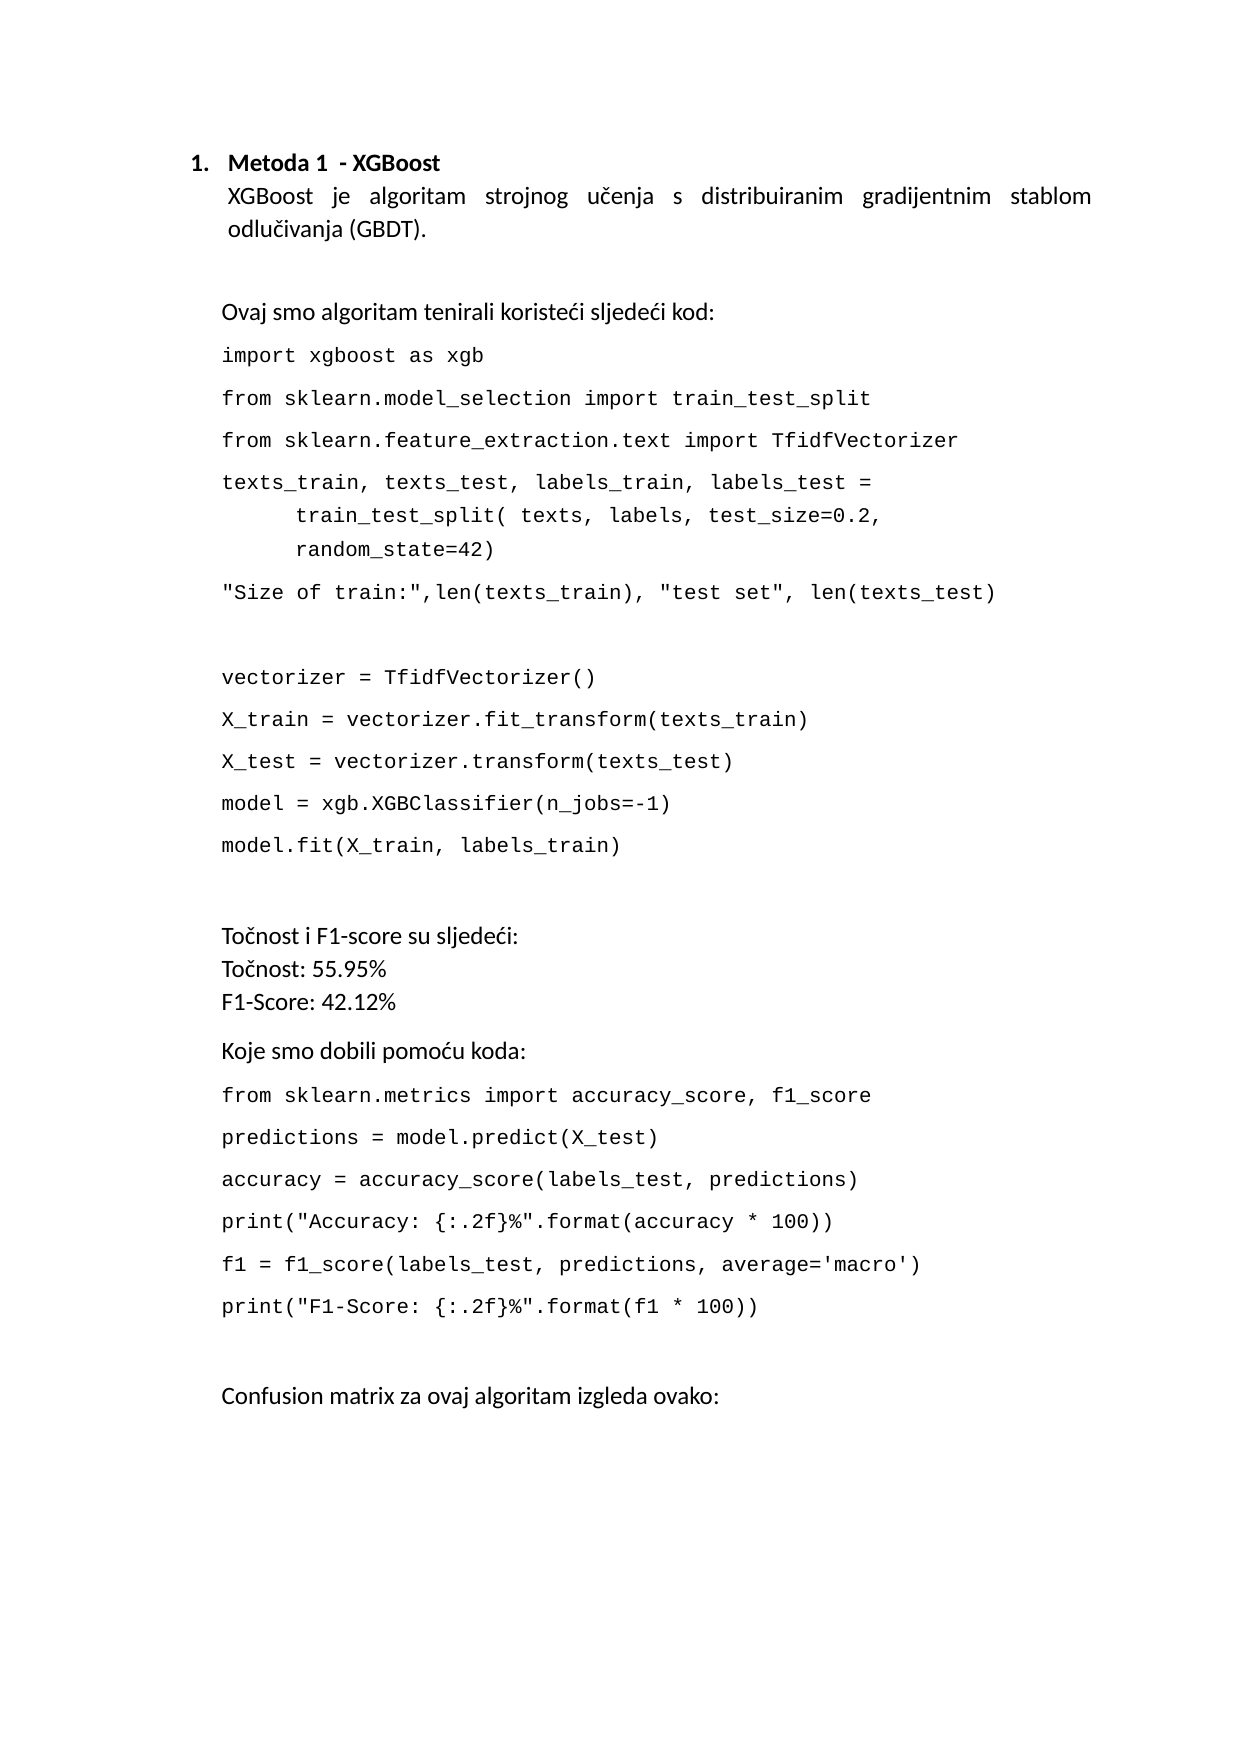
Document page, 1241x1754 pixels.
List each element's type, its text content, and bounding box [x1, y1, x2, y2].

text print("Accuracy: {:.2f}%".format(accuracy * 100)) [221, 1211, 1093, 1235]
text model = xgb.XGBClassifier(n_jobs=-1) [221, 793, 1093, 817]
text vectorizer = TfidfVectorizer() [221, 667, 1093, 690]
text accuracy = accuracy_score(labels_test, predictions) [221, 1169, 1093, 1193]
text from sklearn.metrics import accuracy_score, f1_score [221, 1085, 1093, 1108]
text Točnost i F1-score su sljedeći: Točnost: 55.95% F1-Score: 42.12% [221, 920, 1093, 1016]
text X_train = vectorizer.fit_transform(texts_train) [221, 709, 1093, 733]
list Metoda 1 - XGBoost [190, 148, 1093, 178]
text texts_train, texts_test, labels_train, labels_test = train_test_split( texts, labels, test_size=0.2, random_state=42) [221, 472, 1093, 563]
text Ovaj smo algoritam tenirali koristeći sljedeći kod: [221, 296, 1093, 326]
list XGBoost je algoritam strojnog učenja s distribuiranim gradijentnim stablom odlučivanja (GBDT). [228, 181, 1093, 244]
text X_test = vectorizer.transform(texts_test) [221, 751, 1093, 775]
text Confusion matrix za ovaj algoritam izgleda ovako: [221, 1380, 1093, 1411]
text f1 = f1_score(labels_test, predictions, average='macro') [221, 1254, 1093, 1277]
text import xgboost as xgb [221, 346, 1093, 369]
text from sklearn.feature_extraction.text import TfidfVectorizer [221, 430, 1093, 453]
text model.fit(X_train, labels_train) [221, 836, 1093, 859]
text print("F1-Score: {:.2f}%".format(f1 * 100)) [221, 1296, 1093, 1319]
text predictions = model.predict(X_test) [221, 1127, 1093, 1151]
text from sklearn.model_selection import train_test_split [221, 388, 1093, 411]
text "Size of train:",len(texts_train), "test set", len(texts_test) [221, 582, 1093, 606]
text Koje smo dobili pomoću koda: [221, 1035, 1093, 1066]
